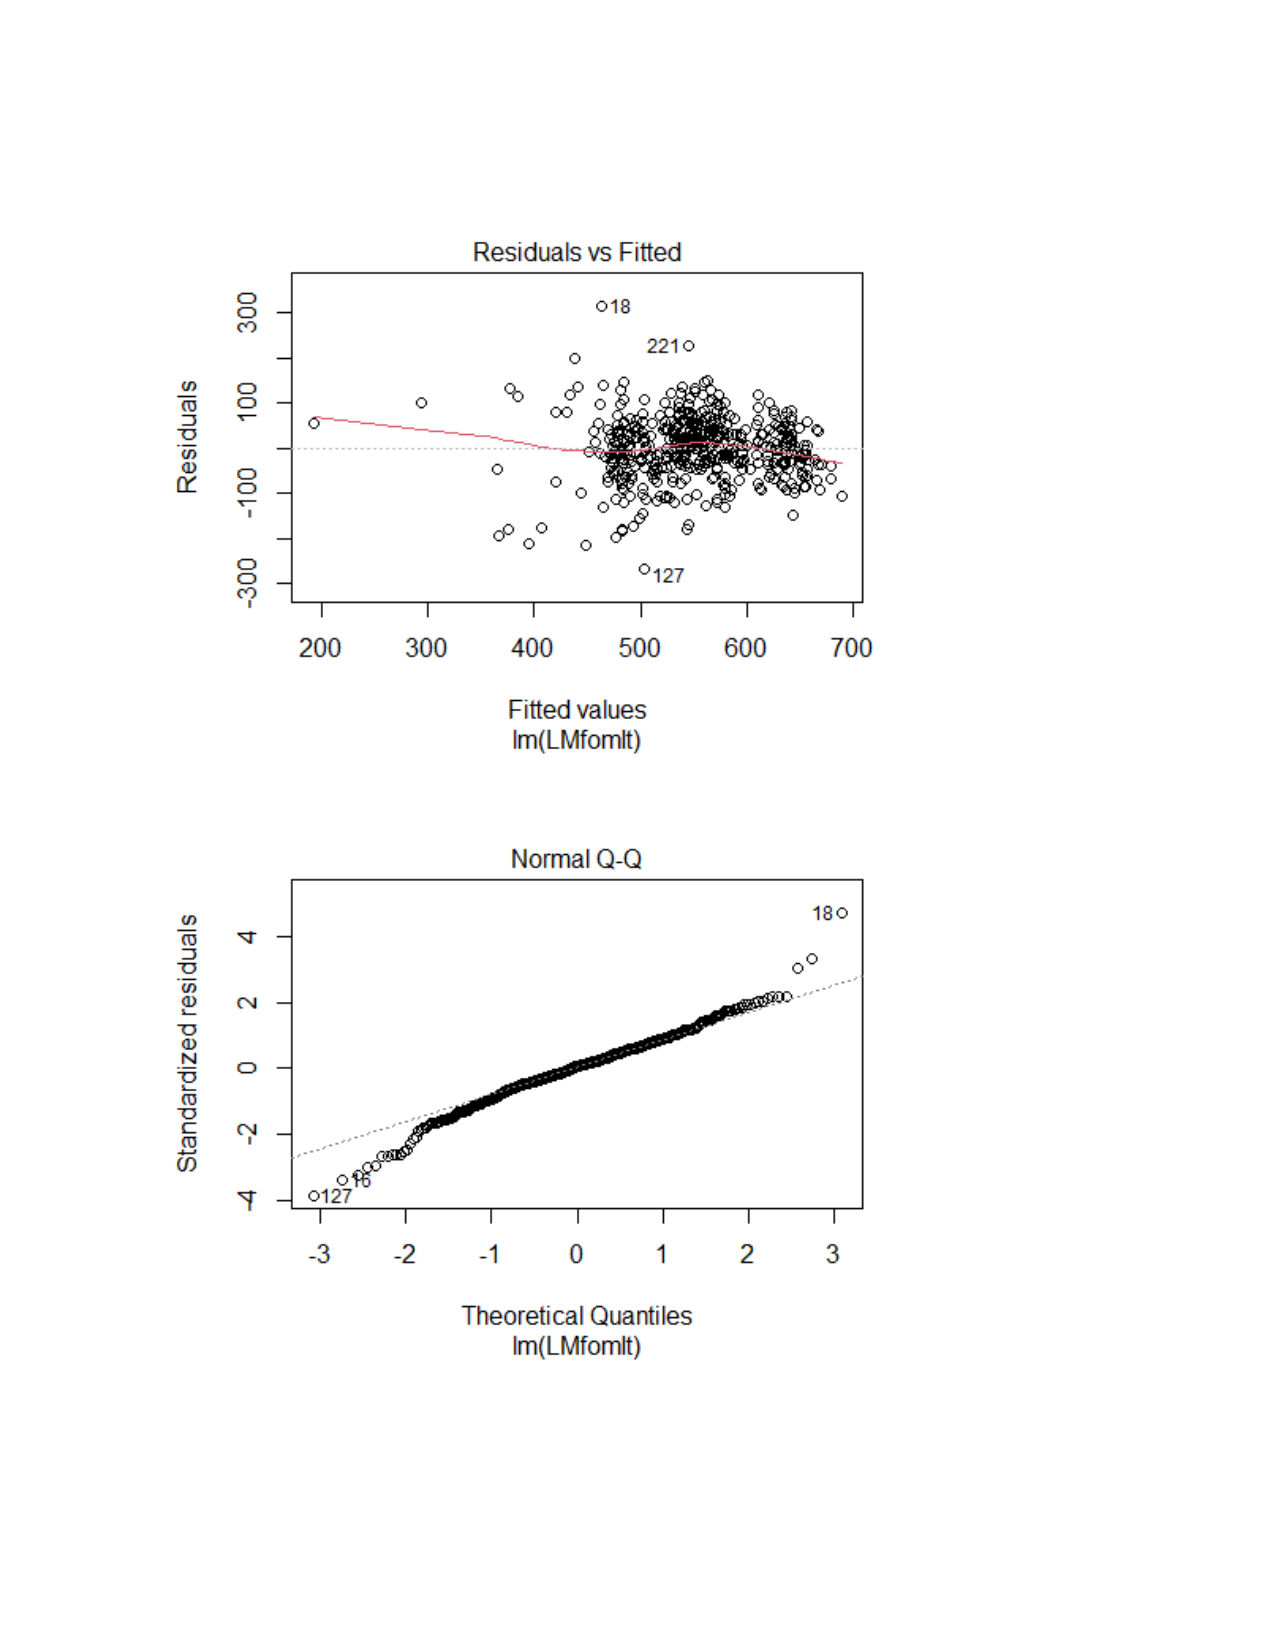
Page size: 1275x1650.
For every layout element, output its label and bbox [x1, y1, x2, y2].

picture [168, 150, 927, 1363]
